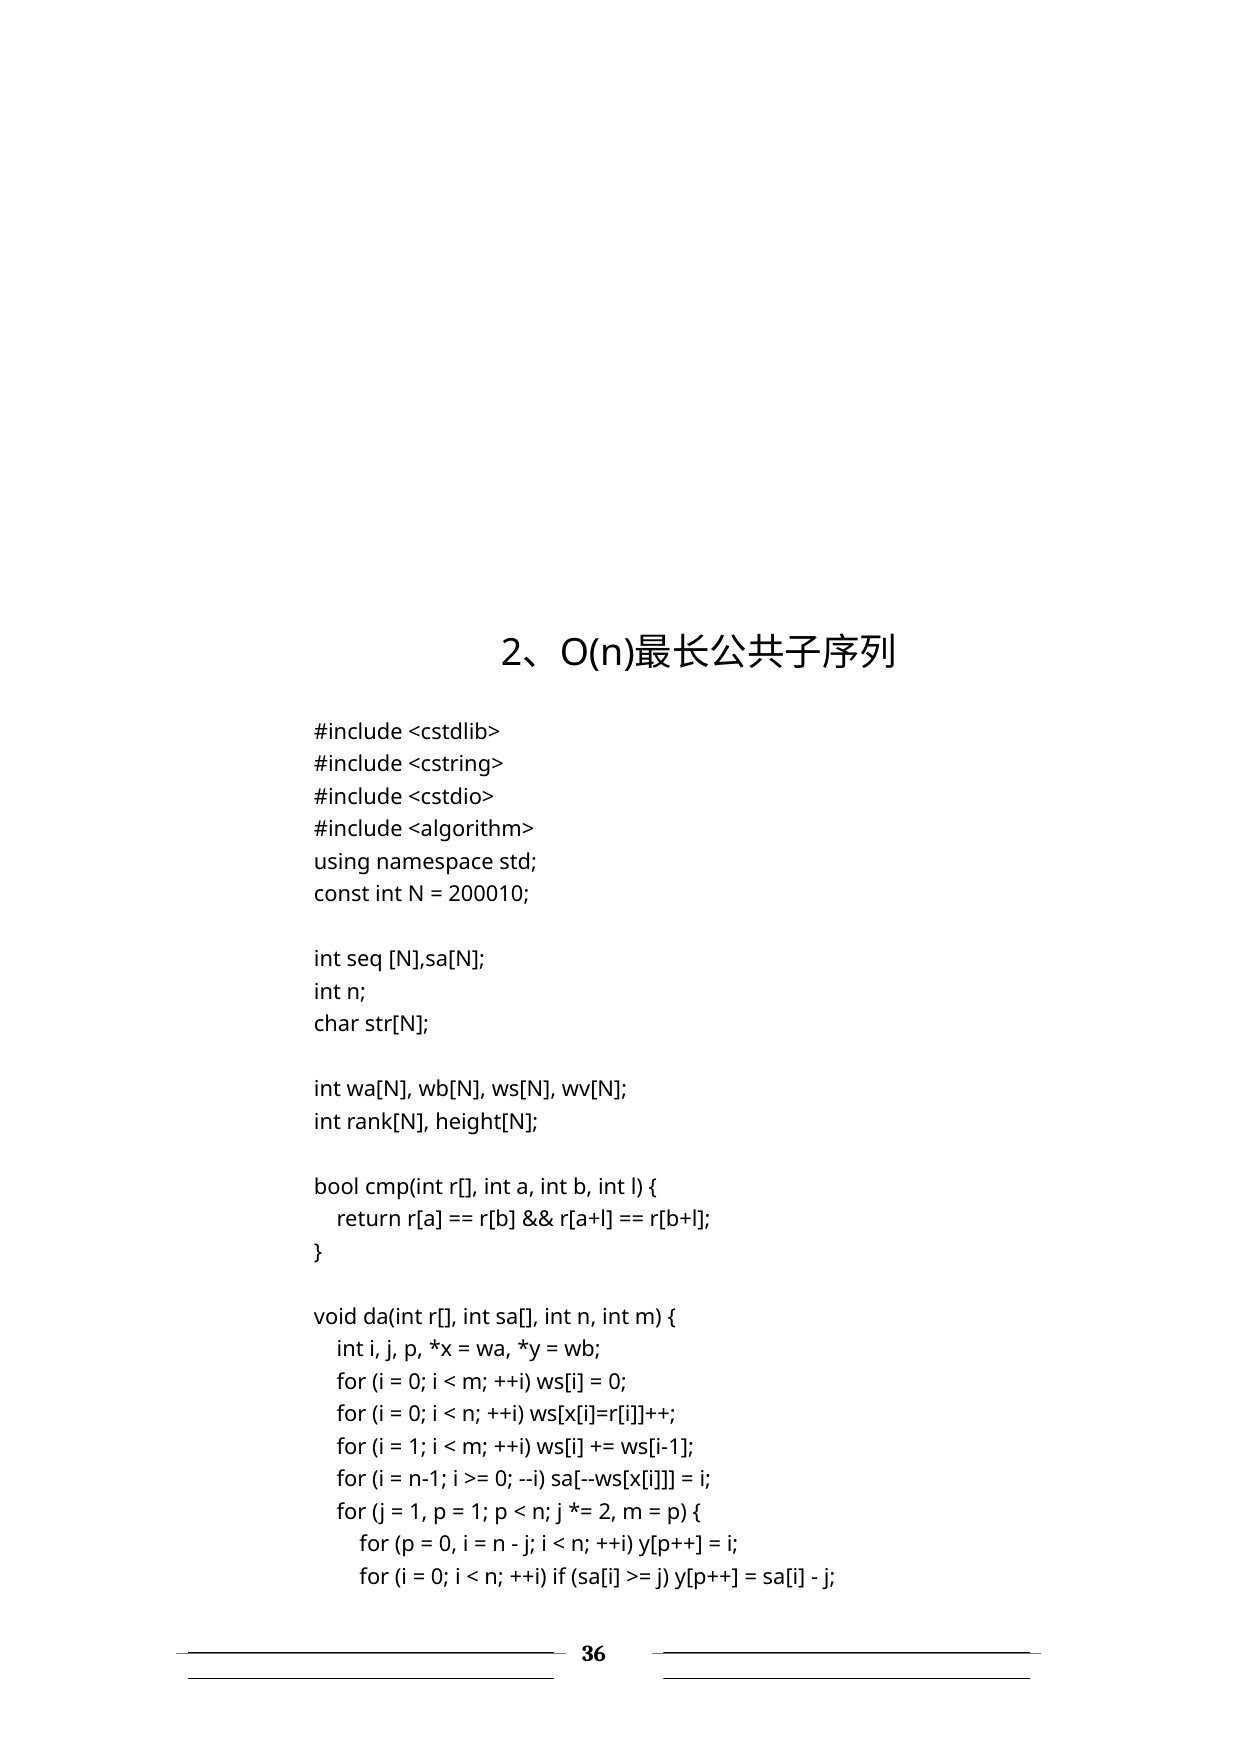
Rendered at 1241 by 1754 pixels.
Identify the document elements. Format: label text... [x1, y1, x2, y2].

list using namespace std; [270, 844, 1053, 877]
list int wa[N], wb[N], ws[N], wv[N]; [270, 1072, 1053, 1104]
list int rank[N], height[N]; [270, 1104, 1053, 1137]
list char str[N]; [270, 1007, 1053, 1039]
list for (i = n-1; i >= 0; --i) sa[--ws[x[i]]] = i; [270, 1462, 1053, 1494]
list return r[a] == r[b] && r[a+l] == r[b+l]; [270, 1202, 1053, 1234]
list const int N = 200010; [270, 877, 1053, 909]
list for (i = 0; i < n; ++i) if (sa[i] >= j) y[p++] = sa[i] - j; [270, 1559, 1053, 1592]
list for (i = 1; i < m; ++i) ws[i] += ws[i-1]; [270, 1429, 1053, 1462]
list #include <algorithm> [270, 812, 1053, 844]
list for (p = 0, i = n - j; i < n; ++i) y[p++] = i; [270, 1527, 1053, 1559]
list #include <cstdio> [270, 779, 1053, 812]
list for (j = 1, p = 1; p < n; j *= 2, m = p) { [270, 1494, 1053, 1527]
list #include <cstdlib> [270, 714, 1053, 747]
list } [270, 1234, 1053, 1267]
list for (i = 0; i < n; ++i) ws[x[i]=r[i]]++; [270, 1397, 1053, 1429]
list int i, j, p, *x = wa, *y = wb; [270, 1332, 1053, 1364]
list int n; [270, 974, 1053, 1007]
list for (i = 0; i < m; ++i) ws[i] = 0; [270, 1364, 1053, 1397]
list void da(int r[], int sa[], int n, int m) { [270, 1299, 1053, 1332]
list #include <cstring> [270, 747, 1053, 779]
list 2、O(n)最长公共子序列 [270, 617, 1053, 682]
list int seq [N],sa[N]; [270, 942, 1053, 974]
list bool cmp(int r[], int a, int b, int l) { [270, 1169, 1053, 1202]
